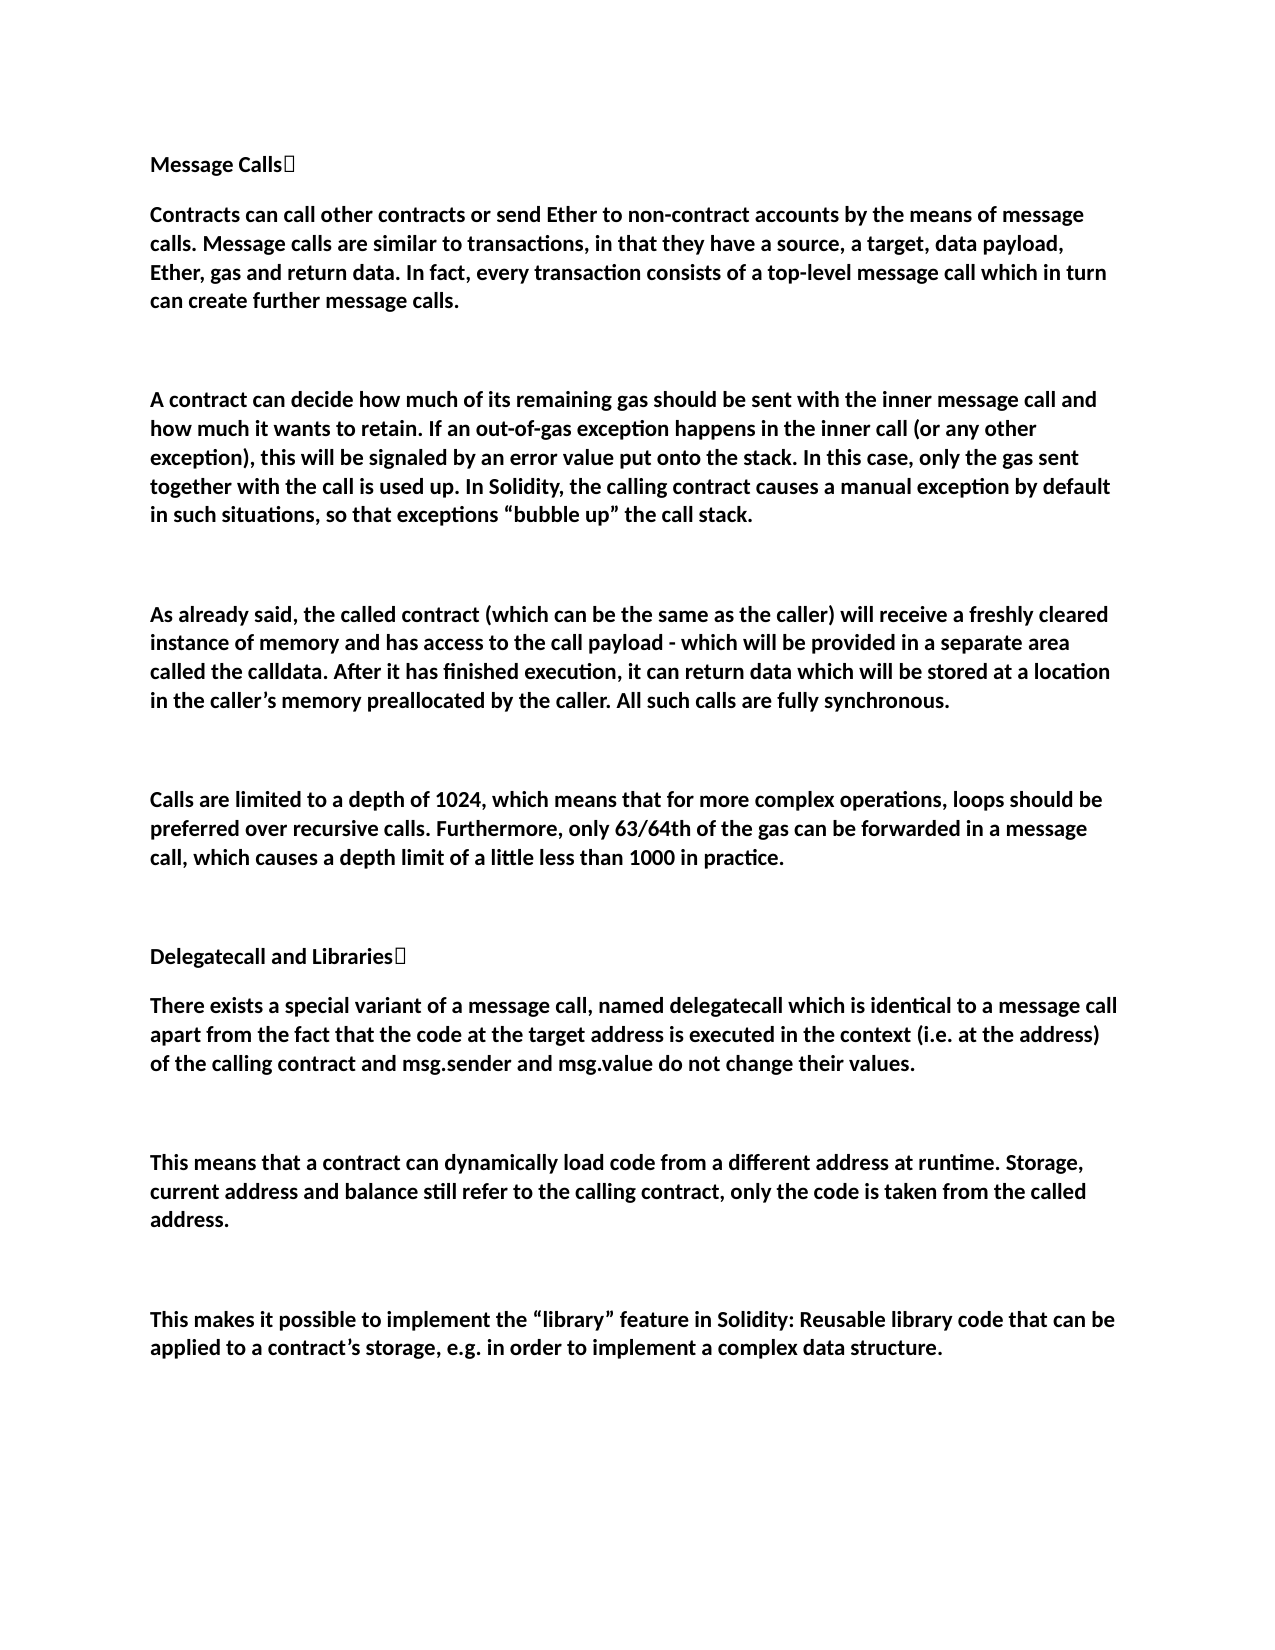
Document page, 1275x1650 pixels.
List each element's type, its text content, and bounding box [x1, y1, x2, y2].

text As already said, the called contract (which can be the same as the caller) will receive a freshly cleared instance of memory and has access to the call payload - which will be provided in a separate area called the calldata. After it has finished execution, it can return data which will be stored at a location in the caller’s memory preallocated by the caller. All such calls are fully synchronous. [150, 599, 1125, 714]
text There exists a special variant of a message call, named delegatecall which is identical to a message call apart from the fact that the code at the target address is executed in the context (i.e. at the address) of the calling contract and msg.sender and msg.value do not change their values. [150, 991, 1125, 1077]
text A contract can decide how much of its remaining gas should be sent with the inner message call and how much it wants to retain. If an out-of-gas exception happens in the inner call (or any other exception), this will be signaled by an error value put onto the stack. In this case, only the gas sent together with the call is used up. In Solidity, the calling contract causes a manual exception by default in such situations, so that exceptions “bubble up” the call stack. [150, 385, 1125, 529]
text Contracts can call other contracts or send Ether to non-contract accounts by the means of message calls. Message calls are similar to transactions, in that they have a source, a target, data payload, Ether, gas and return data. In fact, every transaction consists of a top-level message call which in turn can create further message calls. [150, 199, 1125, 314]
text This means that a contract can dynamically load code from a different address at runtime. Storage, current address and balance still refer to the calling contract, only the code is taken from the called address. [150, 1147, 1125, 1234]
text This makes it possible to implement the “library” feature in Solidity: Reusable library code that can be applied to a contract’s storage, e.g. in order to implement a complex data structure. [150, 1304, 1125, 1362]
text Delegatecall and Libraries [150, 941, 1125, 970]
text Calls are limited to a depth of 1024, which means that for more complex operations, loops should be preferred over recursive calls. Furthermore, only 63/64th of the gas can be forwarded in a message call, which causes a depth limit of a little less than 1000 in practice. [150, 784, 1125, 871]
text Message Calls [150, 150, 1125, 179]
